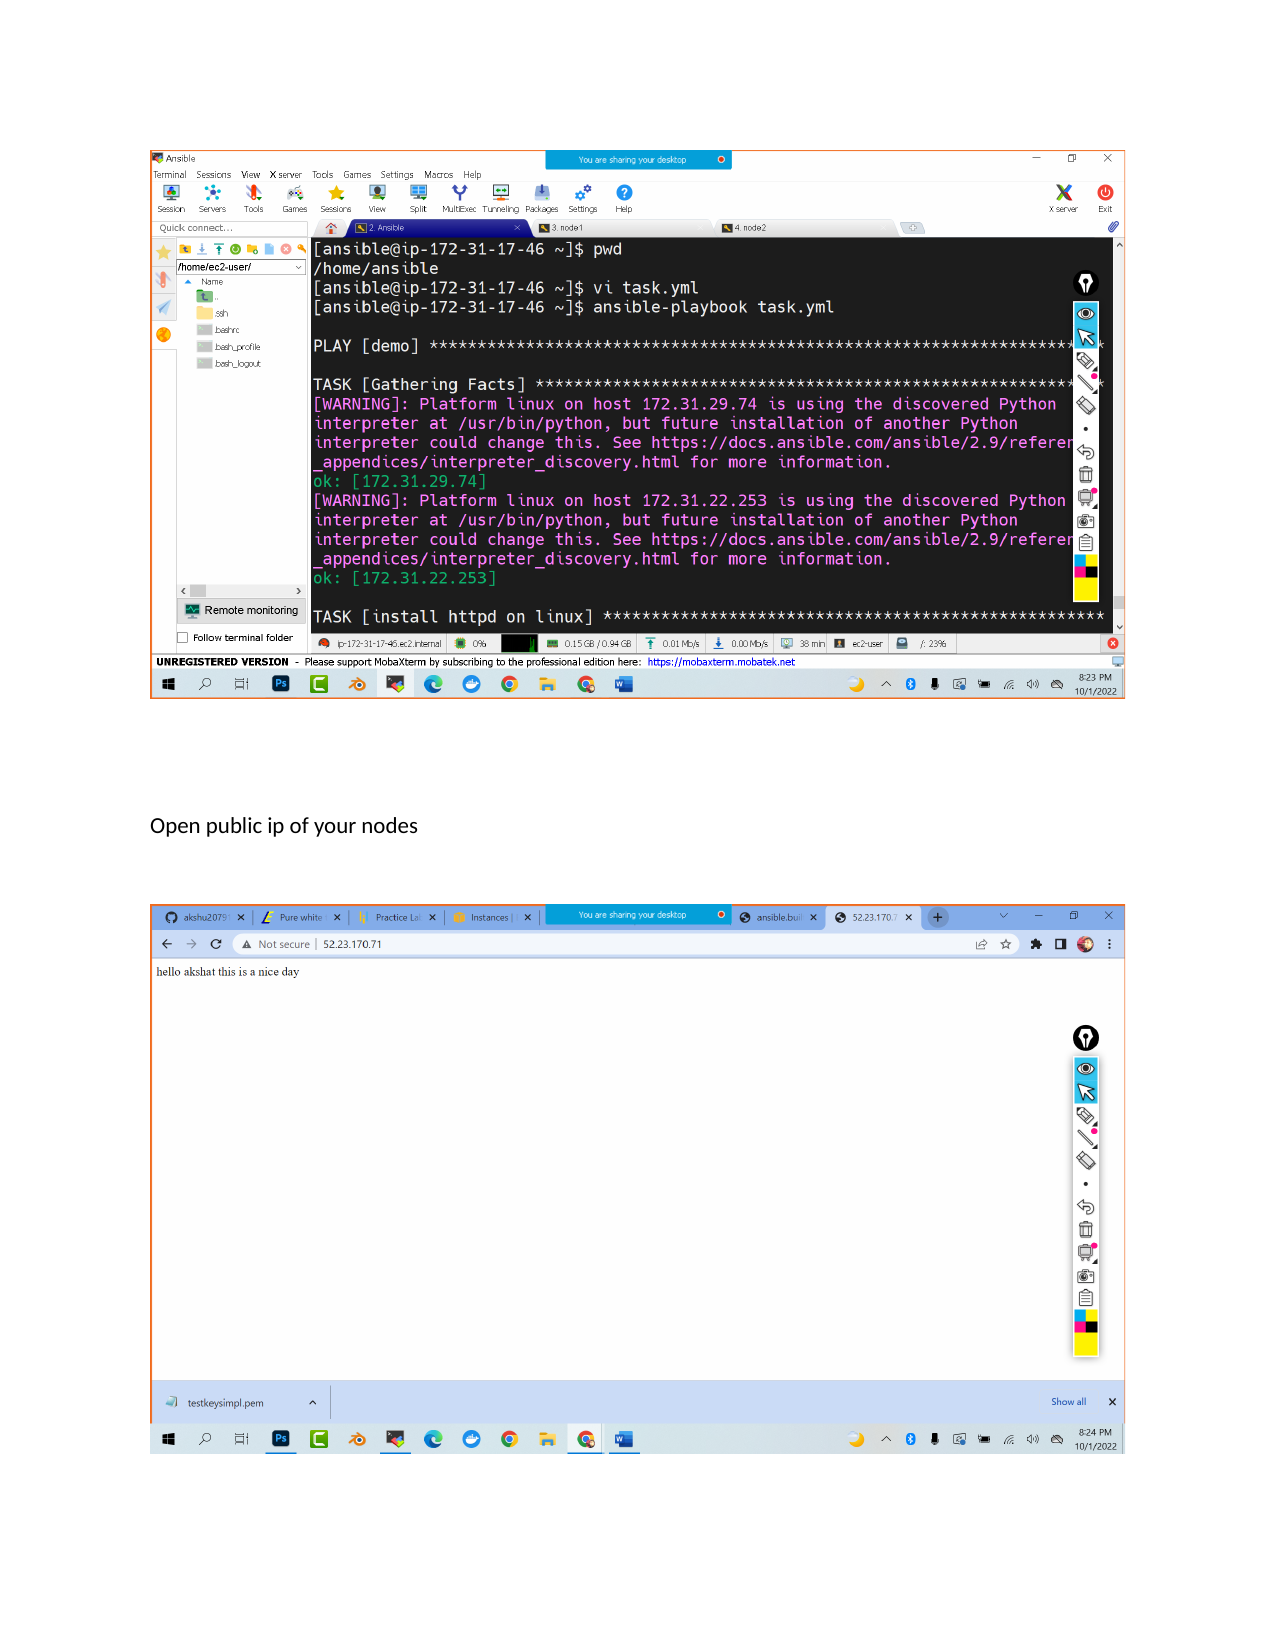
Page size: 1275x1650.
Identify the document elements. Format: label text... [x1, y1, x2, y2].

picture [150, 904, 1125, 1454]
picture [150, 150, 1125, 699]
text Open public ip of your nodes [150, 811, 1125, 839]
